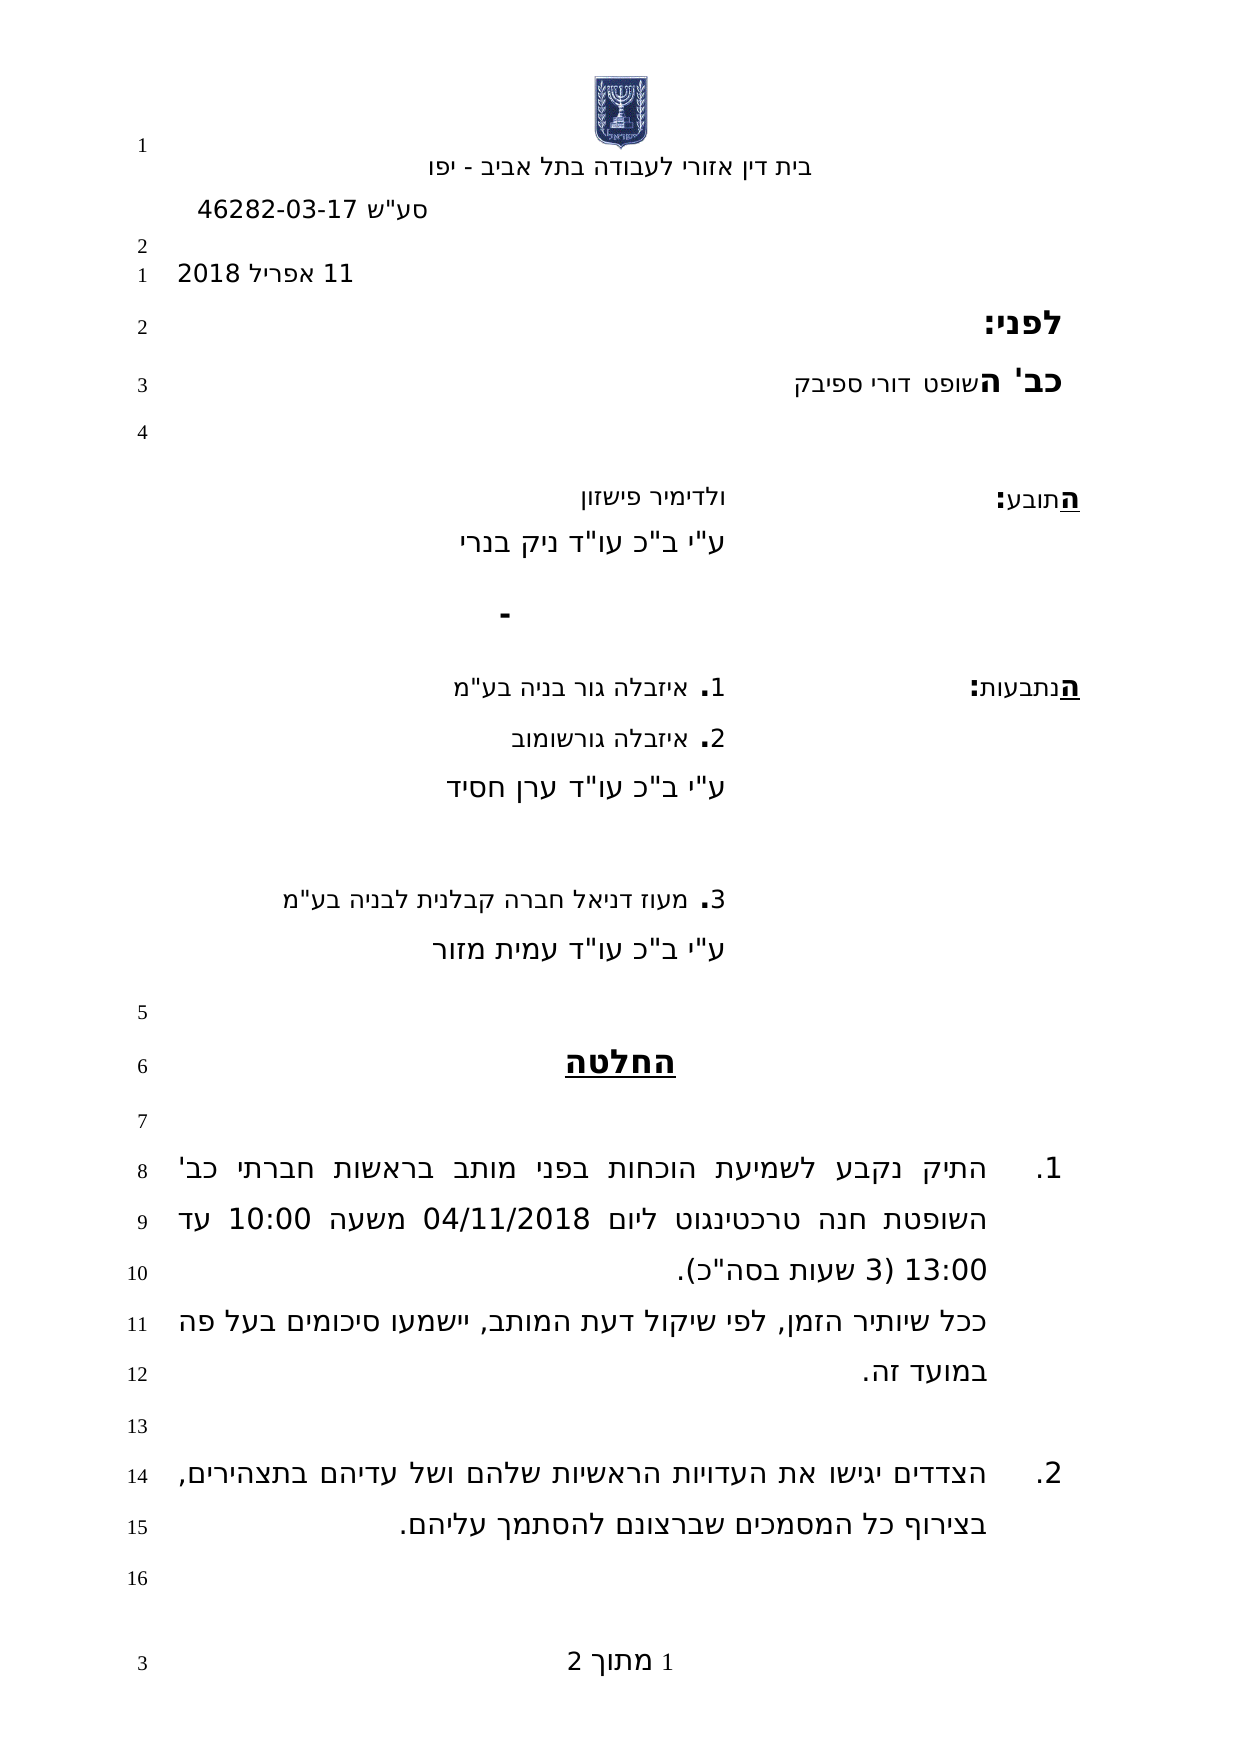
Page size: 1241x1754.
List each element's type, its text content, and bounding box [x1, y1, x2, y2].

picture [589, 75, 651, 152]
text 1. התיק נקבע לשמיעת הוכחות בפני מותב בראשות חברתי כב' השופטת חנה טרכטינגוט ליום 04/11/2018 משעה 10:00 עד 13:00 (3 שעות בסה"כ). [177, 1151, 1063, 1287]
table_cell ה: [738, 657, 1091, 992]
text ככל שיותיר הזמן, לפי שיקול דעת המותב, יישמעו סיכומים בעל פה במועד זה. [177, 1304, 1063, 1389]
text כב' ה [177, 361, 1063, 400]
table_header ע"י ב"כ עו"ד ניק בנרי [174, 470, 737, 585]
text לפני: [177, 303, 1063, 342]
text 2. הצדדים יגישו את העדויות הראשיות שלהם ושל עדיהם בתצהירים, בצירוף כל המסמכים שברצונם להסתמך עליהם. [177, 1456, 1063, 1541]
text החלטה [177, 1042, 1063, 1081]
table_header ה: [738, 470, 1091, 585]
table_cell . . ע"י ב"כ עו"ד ערן חסיד . ע"י ב"כ עו"ד עמית מזור [174, 657, 737, 992]
table_cell - [174, 585, 1091, 657]
